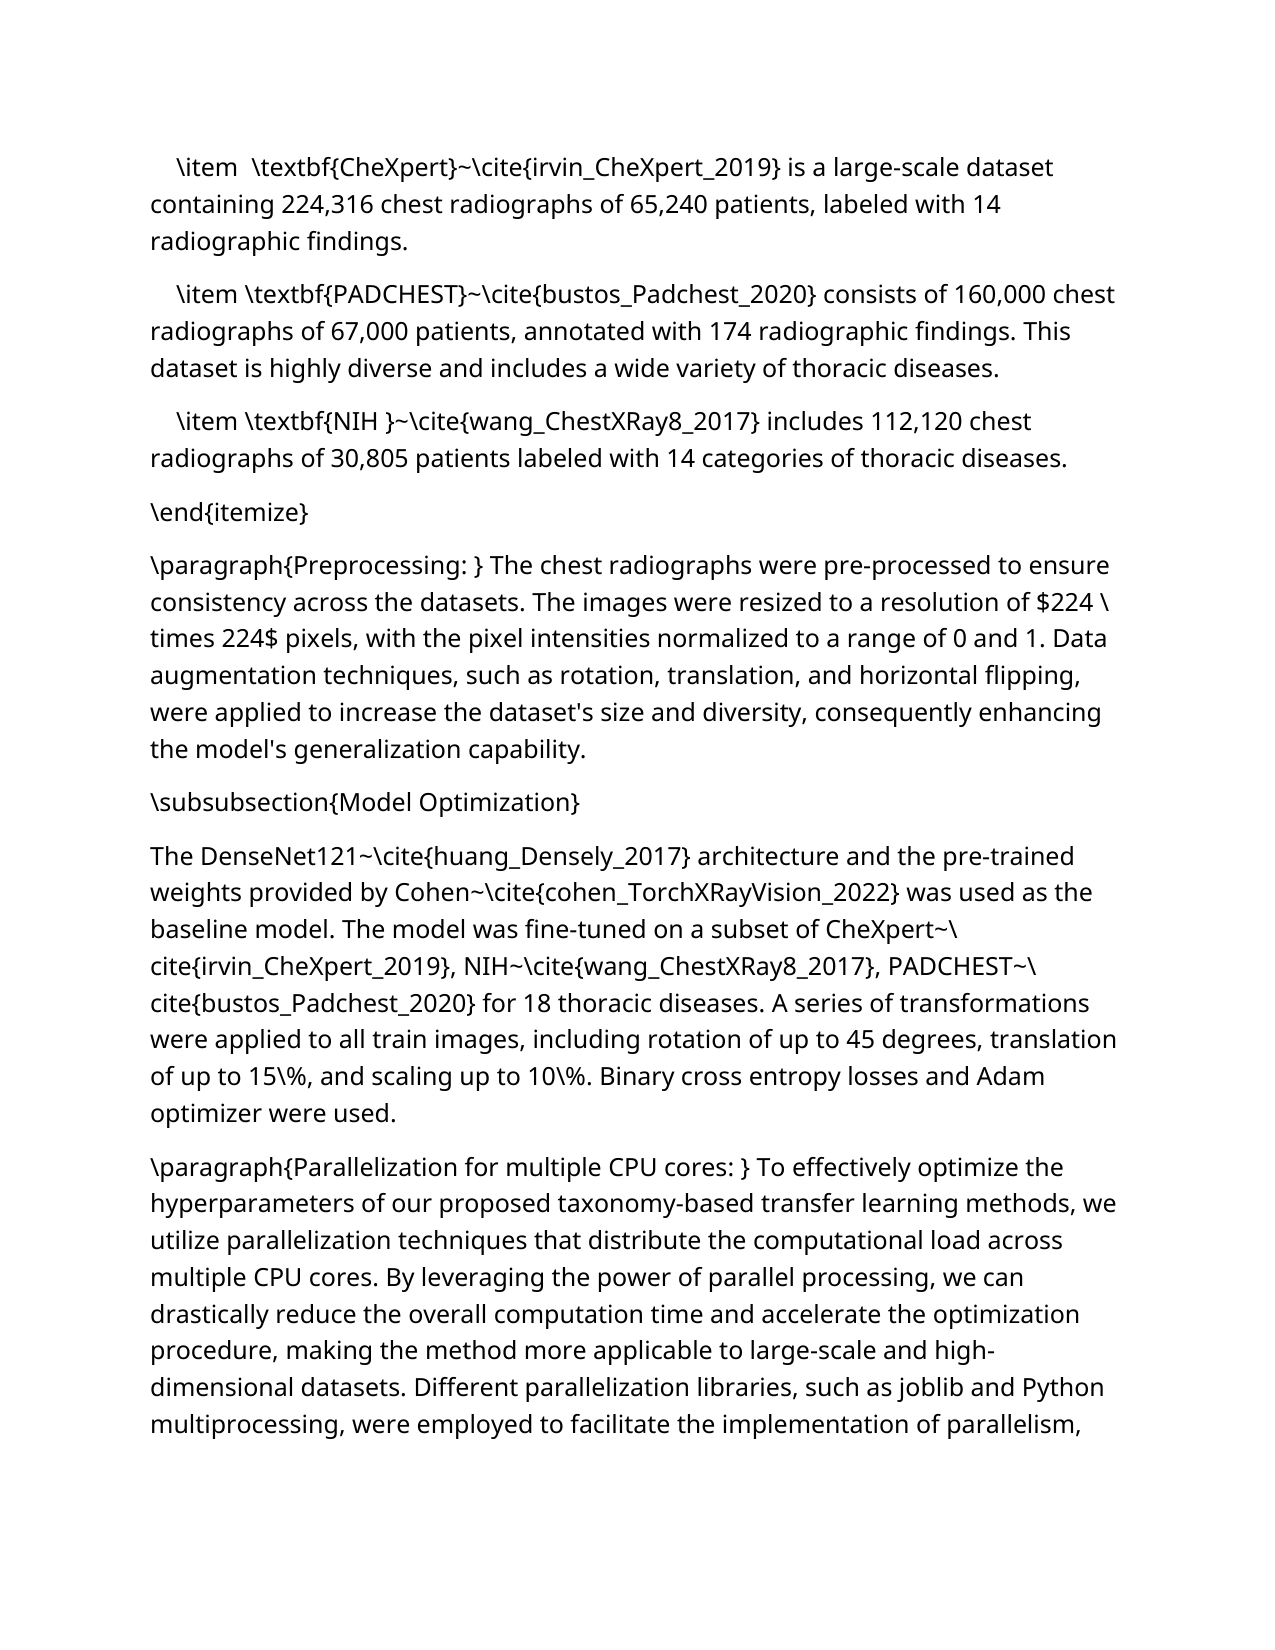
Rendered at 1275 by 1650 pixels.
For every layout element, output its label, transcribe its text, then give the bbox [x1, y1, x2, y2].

text \item \textbf{PADCHEST}~\cite{bustos_Padchest_2020} consists of 160,000 chest radiographs of 67,000 patients, annotated with 174 radiographic findings. This dataset is highly diverse and includes a wide variety of thoracic diseases. [150, 277, 1125, 384]
text \item \textbf{NIH }~\cite{wang_ChestXRay8_2017} includes 112,120 chest radiographs of 30,805 patients labeled with 14 categories of thoracic diseases. [150, 404, 1125, 475]
text \end{itemize} [150, 494, 1125, 528]
text The DenseNet121~\cite{huang_Densely_2017} architecture and the pre-trained weights provided by Cohen~\cite{cohen_TorchXRayVision_2022} was used as the baseline model. The model was fine-tuned on a subset of CheXpert~\cite{irvin_CheXpert_2019}, NIH~\cite{wang_ChestXRay8_2017}, PADCHEST~\cite{bustos_Padchest_2020} for 18 thoracic diseases. A series of transformations were applied to all train images, including rotation of up to 45 degrees, translation of up to 15\%, and scaling up to 10\%. Binary cross entropy losses and Adam optimizer were used. [150, 838, 1125, 1130]
text \subsubsection{Model Optimization} [150, 785, 1125, 819]
text \item \textbf{CheXpert}~\cite{irvin_CheXpert_2019} is a large-scale dataset containing 224,316 chest radiographs of 65,240 patients, labeled with 14 radiographic findings. [150, 150, 1125, 258]
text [150, 1149, 1125, 1441]
text \paragraph{Preprocessing: } The chest radiographs were pre-processed to ensure consistency across the datasets. The images were resized to a resolution of $224 \times 224$ pixels, with the pixel intensities normalized to a range of 0 and 1. Data augmentation techniques, such as rotation, translation, and horizontal flipping, were applied to increase the dataset's size and diversity, consequently enhancing the model's generalization capability. [150, 548, 1125, 766]
